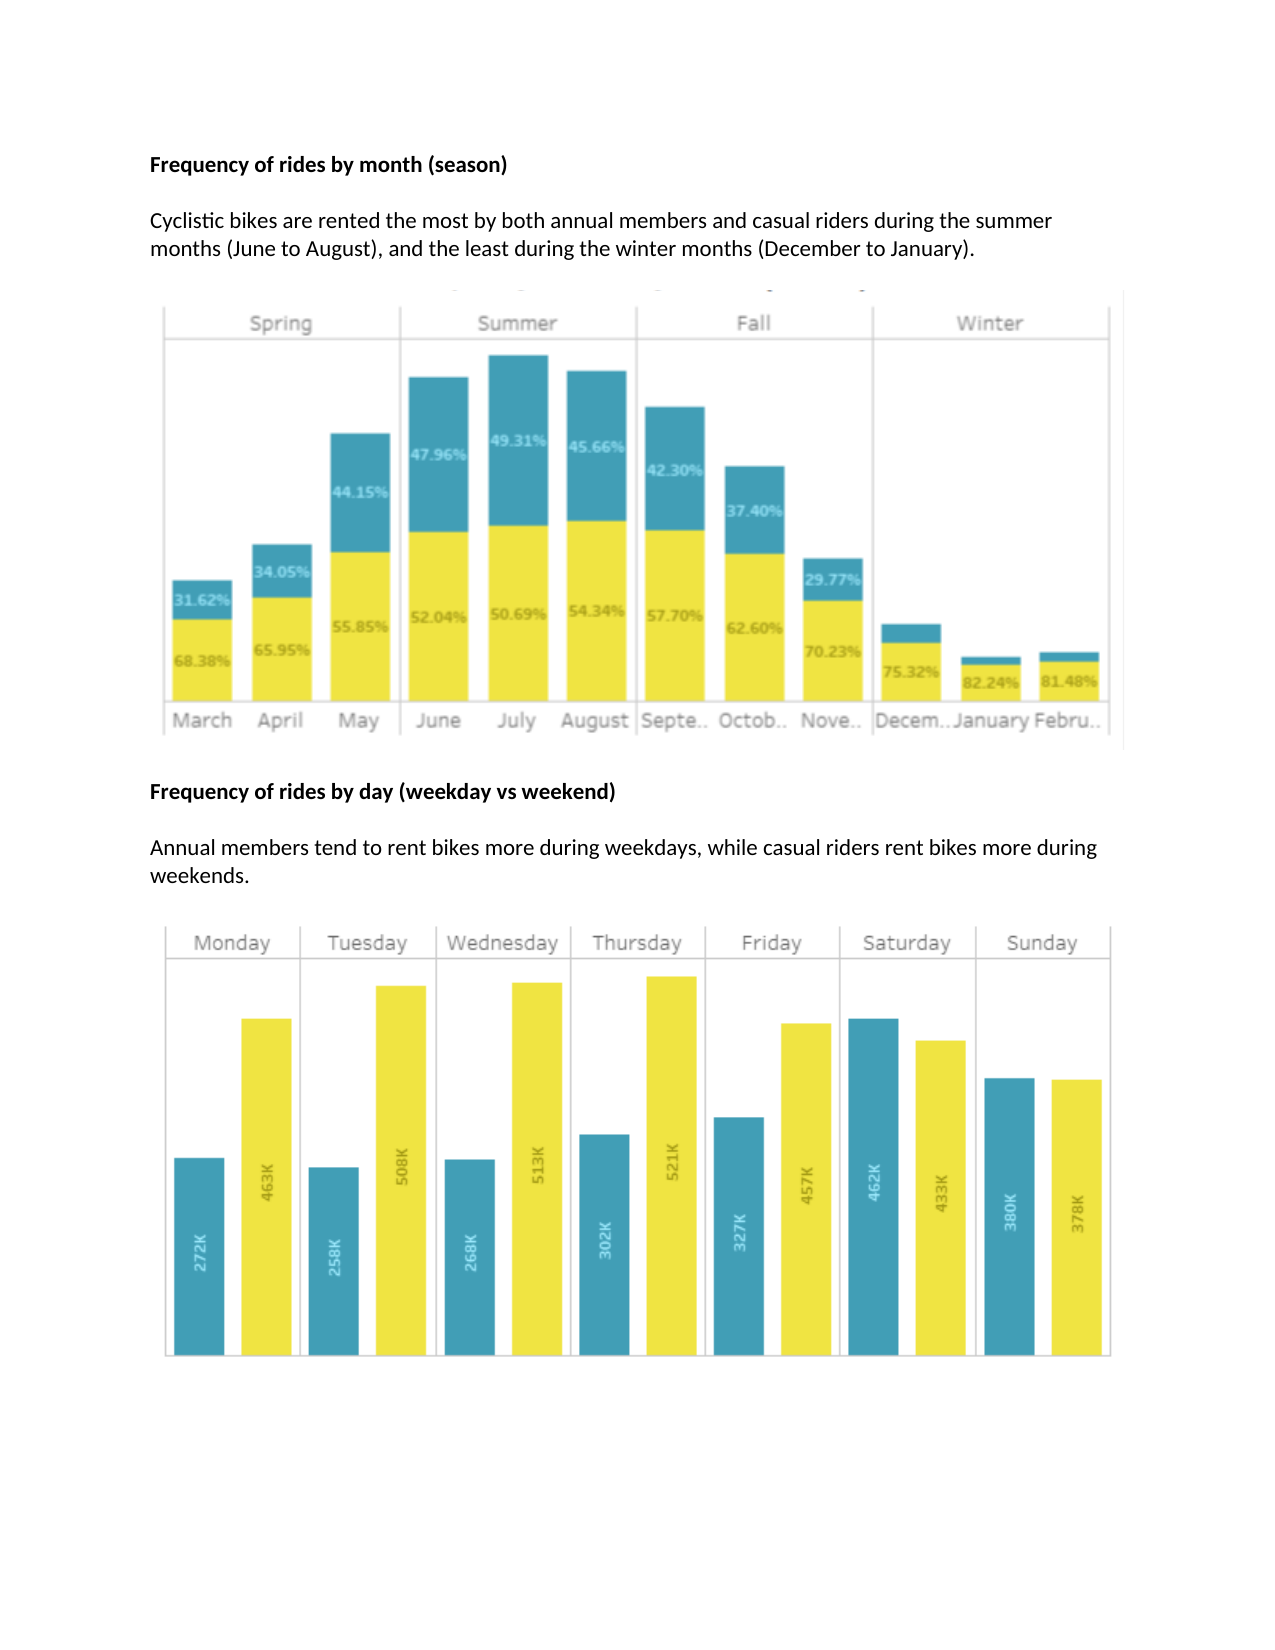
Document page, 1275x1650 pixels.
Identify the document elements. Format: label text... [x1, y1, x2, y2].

picture [151, 917, 1124, 1371]
text Annual members tend to rent bikes more during weekdays, while casual riders rent bikes more during weekends. [150, 833, 1125, 889]
text Frequency of rides by month (season) [150, 150, 1125, 178]
text Cyclistic bikes are rented the most by both annual members and casual riders during the summer months (June to August), and the least during the winter months (December to January). [150, 206, 1125, 262]
picture [151, 290, 1125, 750]
text Frequency of rides by day (weekday vs weekend) [150, 777, 1125, 805]
